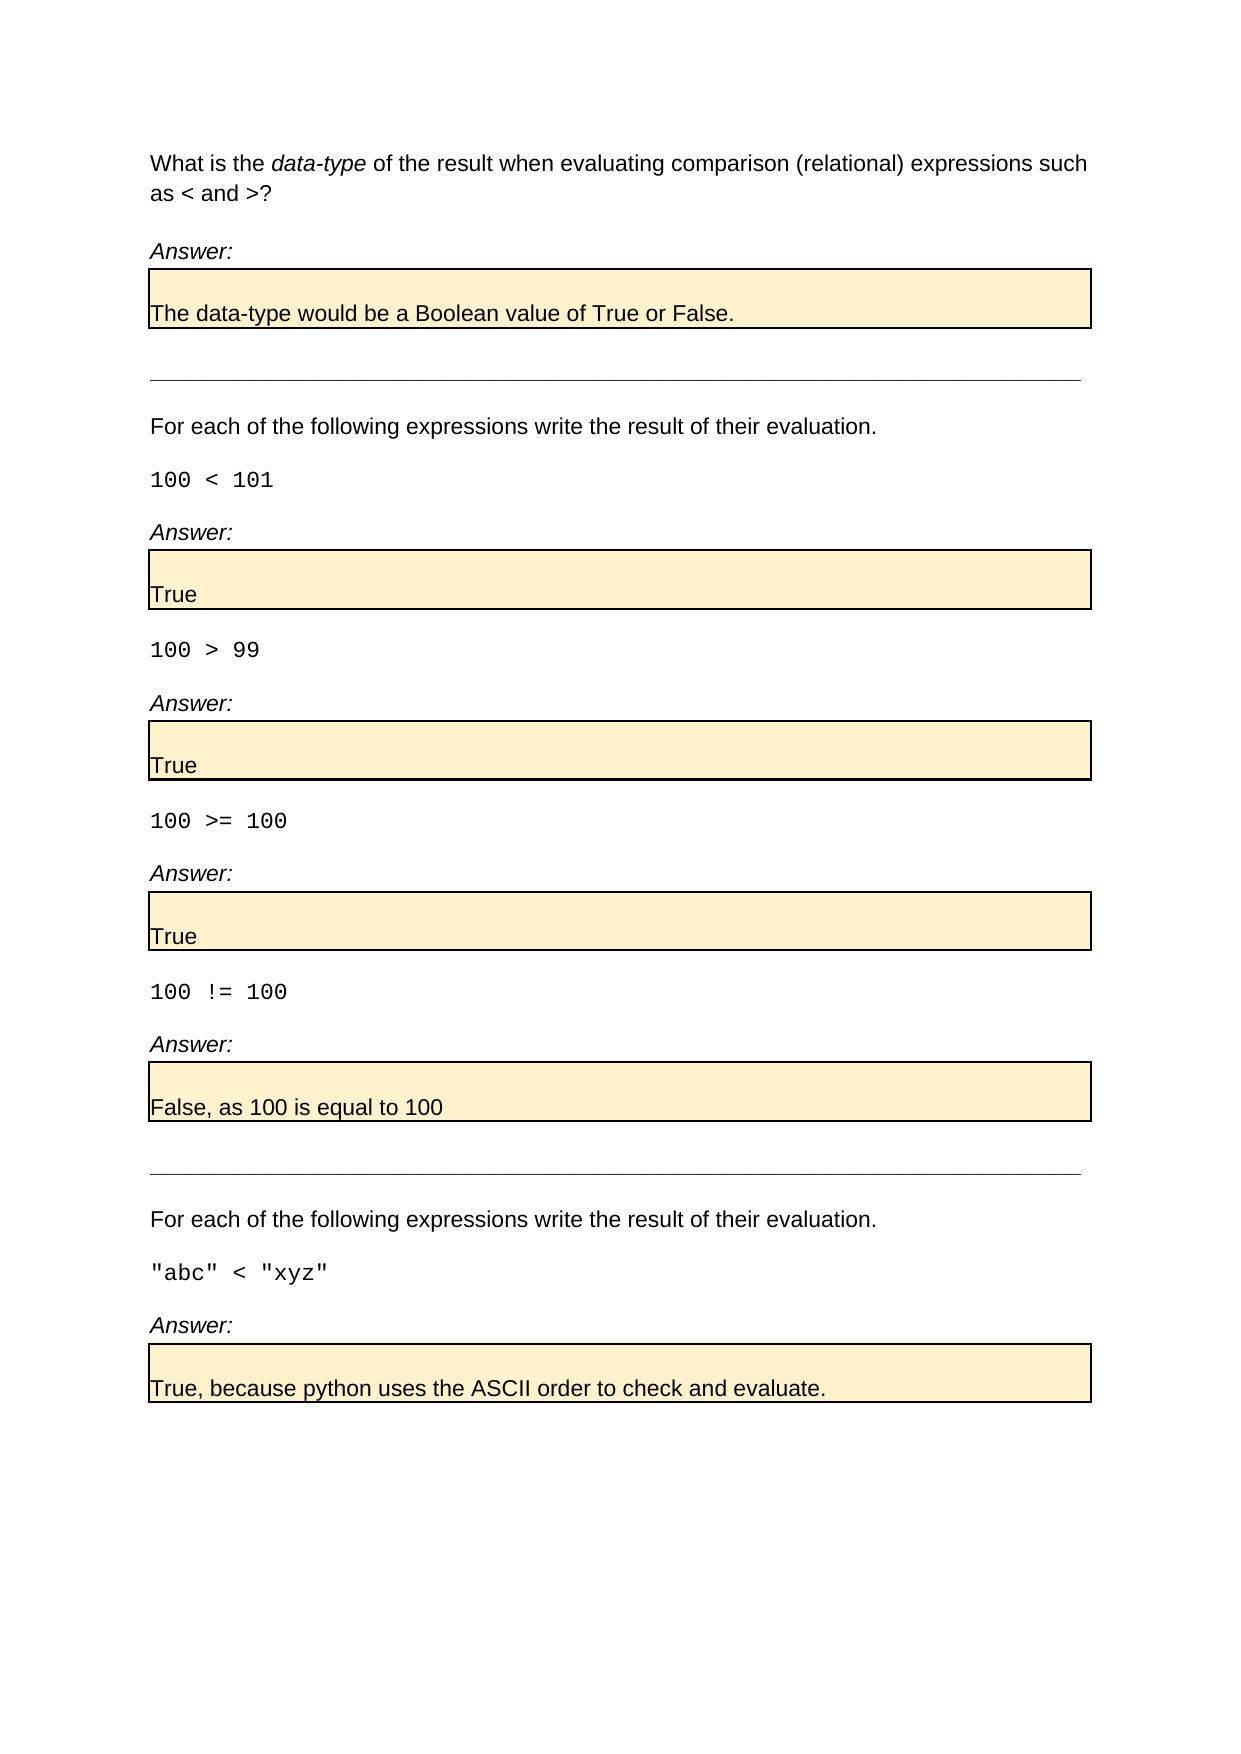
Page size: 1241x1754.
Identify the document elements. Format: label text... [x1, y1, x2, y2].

text True [150, 921, 1090, 949]
text Answer: [150, 1031, 1090, 1057]
text True [150, 579, 1090, 608]
text _________________________________________________________________________ [150, 357, 1090, 384]
text Answer: [150, 238, 1090, 264]
text The data-type would be a Boolean value of True or False. [150, 298, 1090, 327]
text For each of the following expressions write the result of their evaluation. [150, 1206, 1090, 1232]
text "abc" < "xyz" [150, 1261, 1090, 1287]
text False, as 100 is equal to 100 [150, 1091, 1090, 1120]
text _________________________________________________________________________ [150, 1151, 1090, 1177]
text True [150, 750, 1090, 778]
text Answer: [150, 689, 1090, 716]
text Answer: [150, 860, 1090, 887]
text 100 > 99 [150, 639, 1090, 664]
text Answer: [150, 519, 1090, 545]
text For each of the following expressions write the result of their evaluation. [150, 413, 1090, 439]
text 100 >= 100 [150, 809, 1090, 835]
text 100 < 101 [150, 468, 1090, 494]
text True, because python uses the ASCII order to check and evaluate. [150, 1373, 1090, 1401]
text Answer: [150, 1312, 1090, 1338]
text 100 != 100 [150, 980, 1090, 1006]
text What is the data-type of the result when evaluating comparison (relational) expressions such as < and >? [150, 150, 1090, 208]
